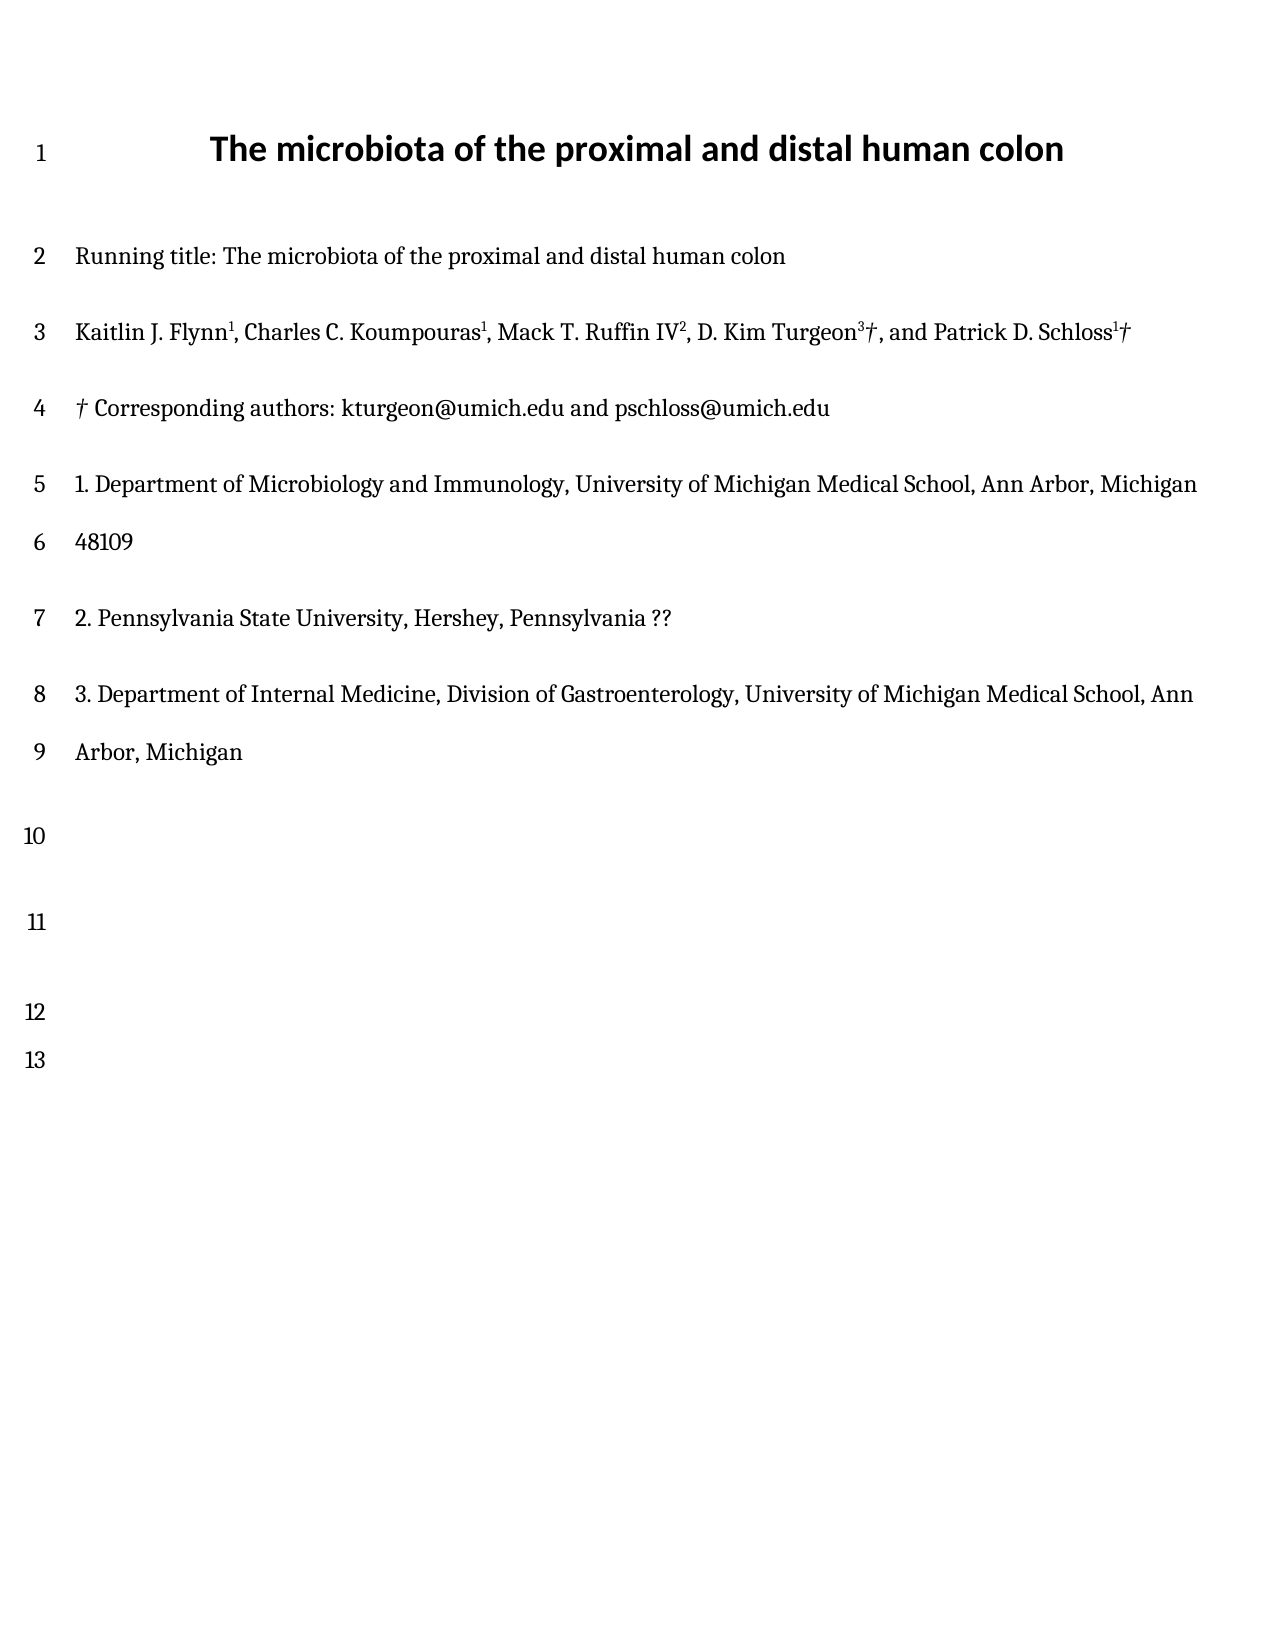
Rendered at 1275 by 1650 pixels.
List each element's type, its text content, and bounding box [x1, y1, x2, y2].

text 1. Department of Microbiology and Immunology, University of Michigan Medical School, Ann Arbor, Michigan 48109 [75, 470, 1200, 557]
title The microbiota of the proximal and distal human colon [75, 125, 1200, 171]
text 3. Department of Internal Medicine, Division of Gastroenterology, University of Michigan Medical School, Ann Arbor, Michigan [75, 680, 1200, 767]
text Kaitlin J. Flynn1, Charles C. Koumpouras1, Mack T. Ruffin IV2, D. Kim Turgeon3, and Patrick D. Schloss1 [75, 318, 1200, 347]
text 2. Pennsylvania State University, Hershey, Pennsylvania ?? [75, 604, 1200, 633]
text Corresponding authors: kturgeon@umich.edu and pschloss@umich.edu [75, 394, 1200, 423]
text Running title: The microbiota of the proximal and distal human colon [75, 242, 1200, 270]
